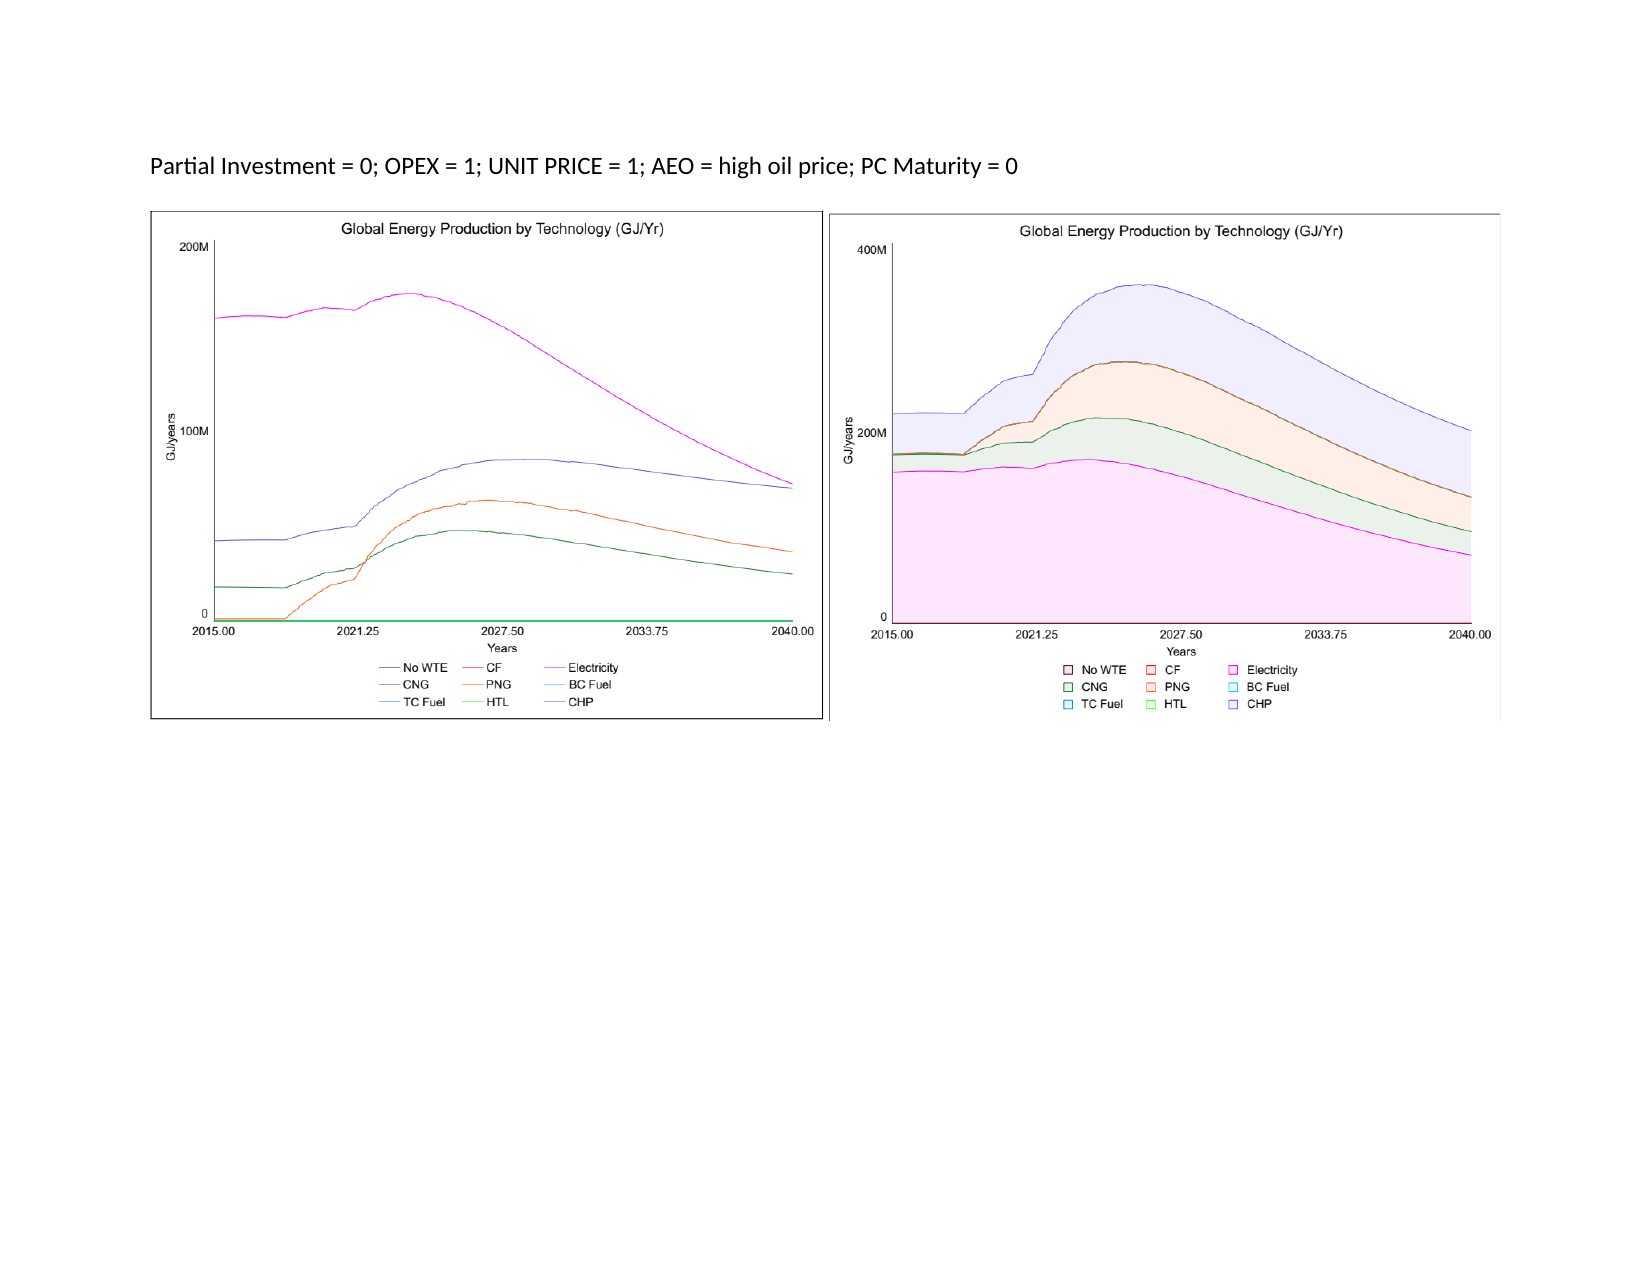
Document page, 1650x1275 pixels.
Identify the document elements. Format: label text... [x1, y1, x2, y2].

text Partial Investment = 0; OPEX = 1; UNIT PRICE = 1; AEO = high oil price; PC Maturity = 0 [150, 150, 1500, 181]
